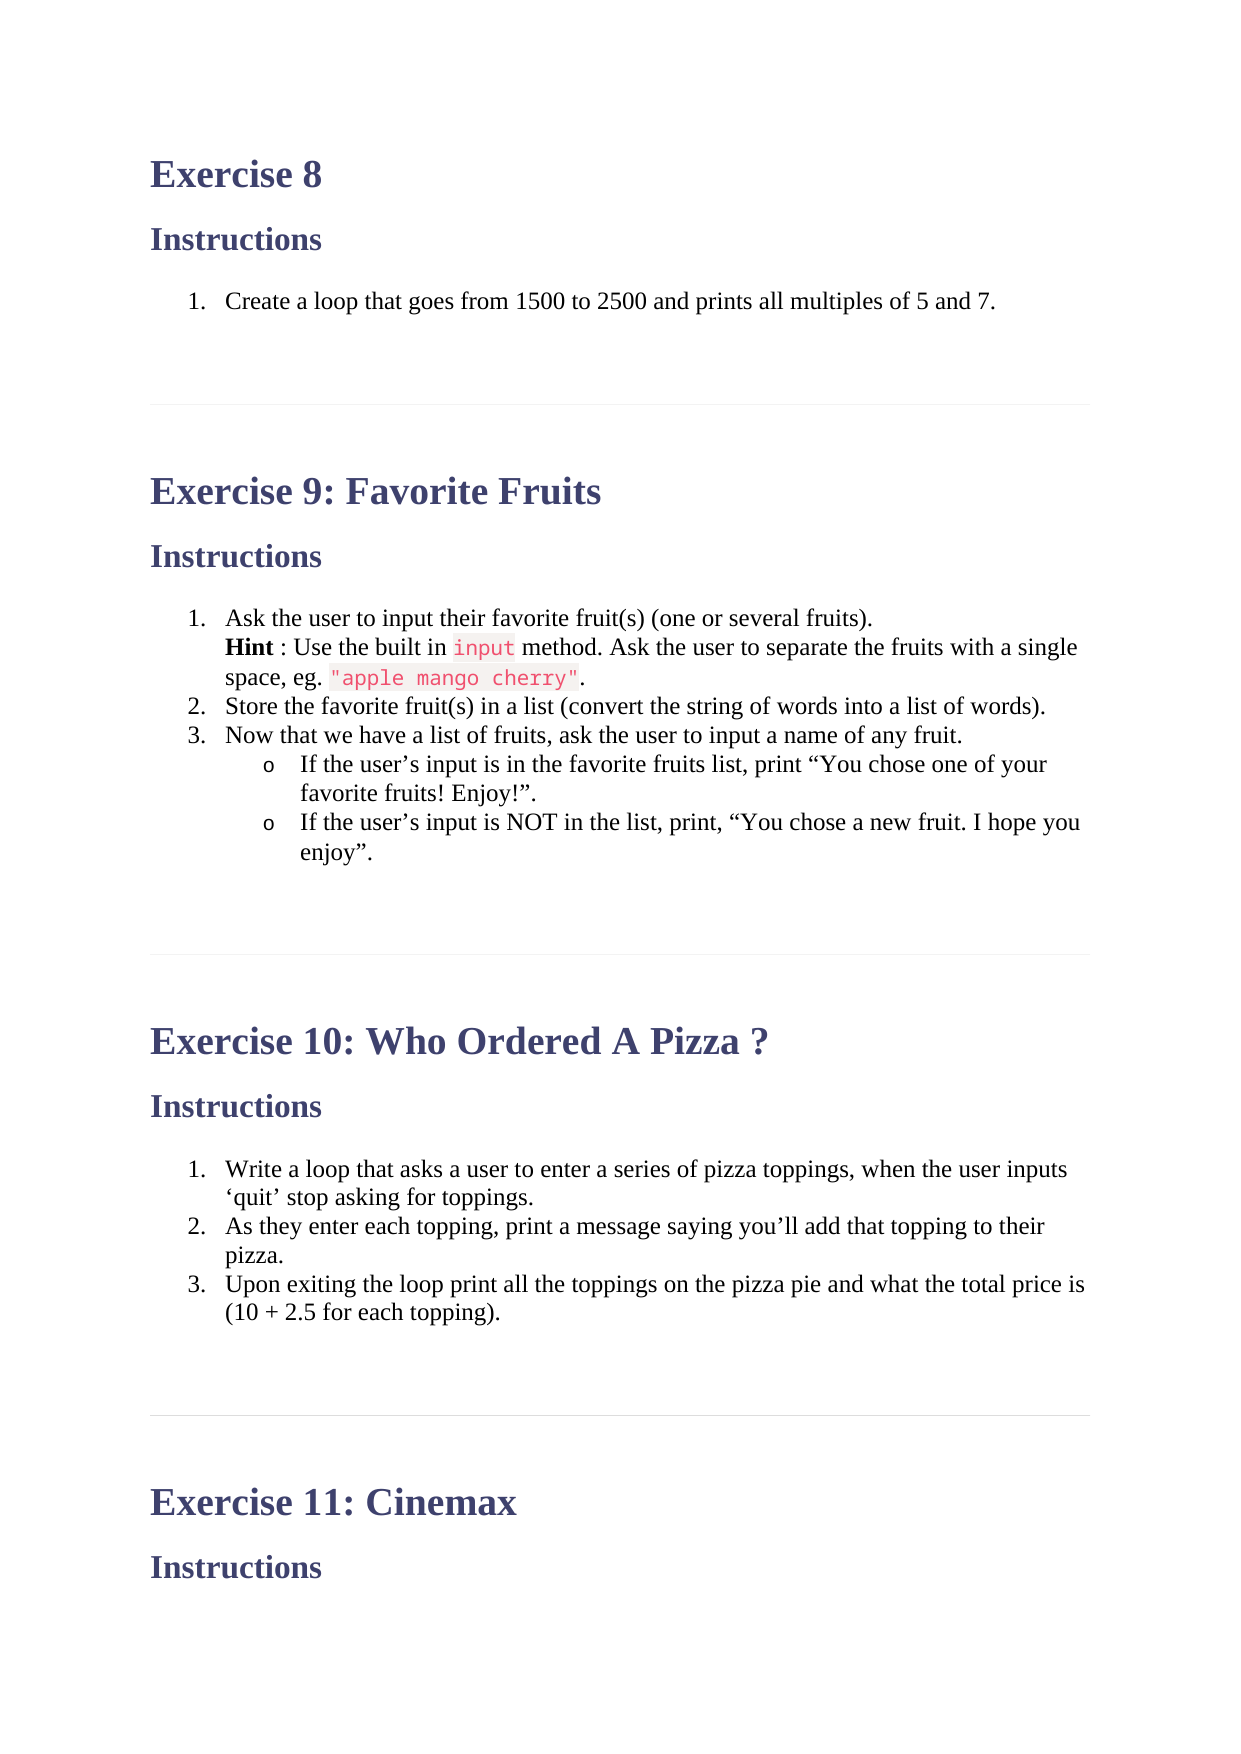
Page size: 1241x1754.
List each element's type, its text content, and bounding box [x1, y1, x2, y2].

list Ask the user to input their favorite fruit(s) (one or several fruits). Hint : Use the built in input method. Ask the user to separate the fruits with a single space, eg. "apple mango cherry". [187, 603, 1090, 691]
text Exercise 11: Cinemax [150, 1478, 1090, 1524]
text Instructions [150, 536, 1090, 574]
text Exercise 8 [150, 150, 1090, 196]
text Exercise 9: Favorite Fruits [150, 467, 1090, 513]
text Exercise 10: Who Ordered A Pizza ? [150, 1017, 1090, 1063]
list Write a loop that asks a user to enter a series of pizza toppings, when the user inputs ‘quit’ stop asking for toppings. [187, 1154, 1090, 1211]
list If the user’s input is in the favorite fruits list, print “You chose one of your favorite fruits! Enjoy!”. [262, 749, 1090, 807]
list As they enter each topping, print a message saying you’ll add that topping to their pizza. [187, 1211, 1090, 1269]
text Instructions [150, 1547, 1090, 1585]
list Store the favorite fruit(s) in a list (convert the string of words into a list of words). [187, 691, 1090, 720]
list Now that we have a list of fruits, ask the user to input a name of any fruit. [187, 720, 1090, 749]
list Upon exiting the loop print all the toppings on the pizza pie and what the total price is (10 + 2.5 for each topping). [187, 1269, 1090, 1326]
list Create a loop that goes from 1500 to 2500 and prints all multiples of 5 and 7. [187, 286, 1090, 315]
text Instructions [150, 1086, 1090, 1124]
list If the user’s input is NOT in the list, print, “You chose a new fruit. I hope you enjoy”. [262, 807, 1090, 865]
text Instructions [150, 219, 1090, 257]
